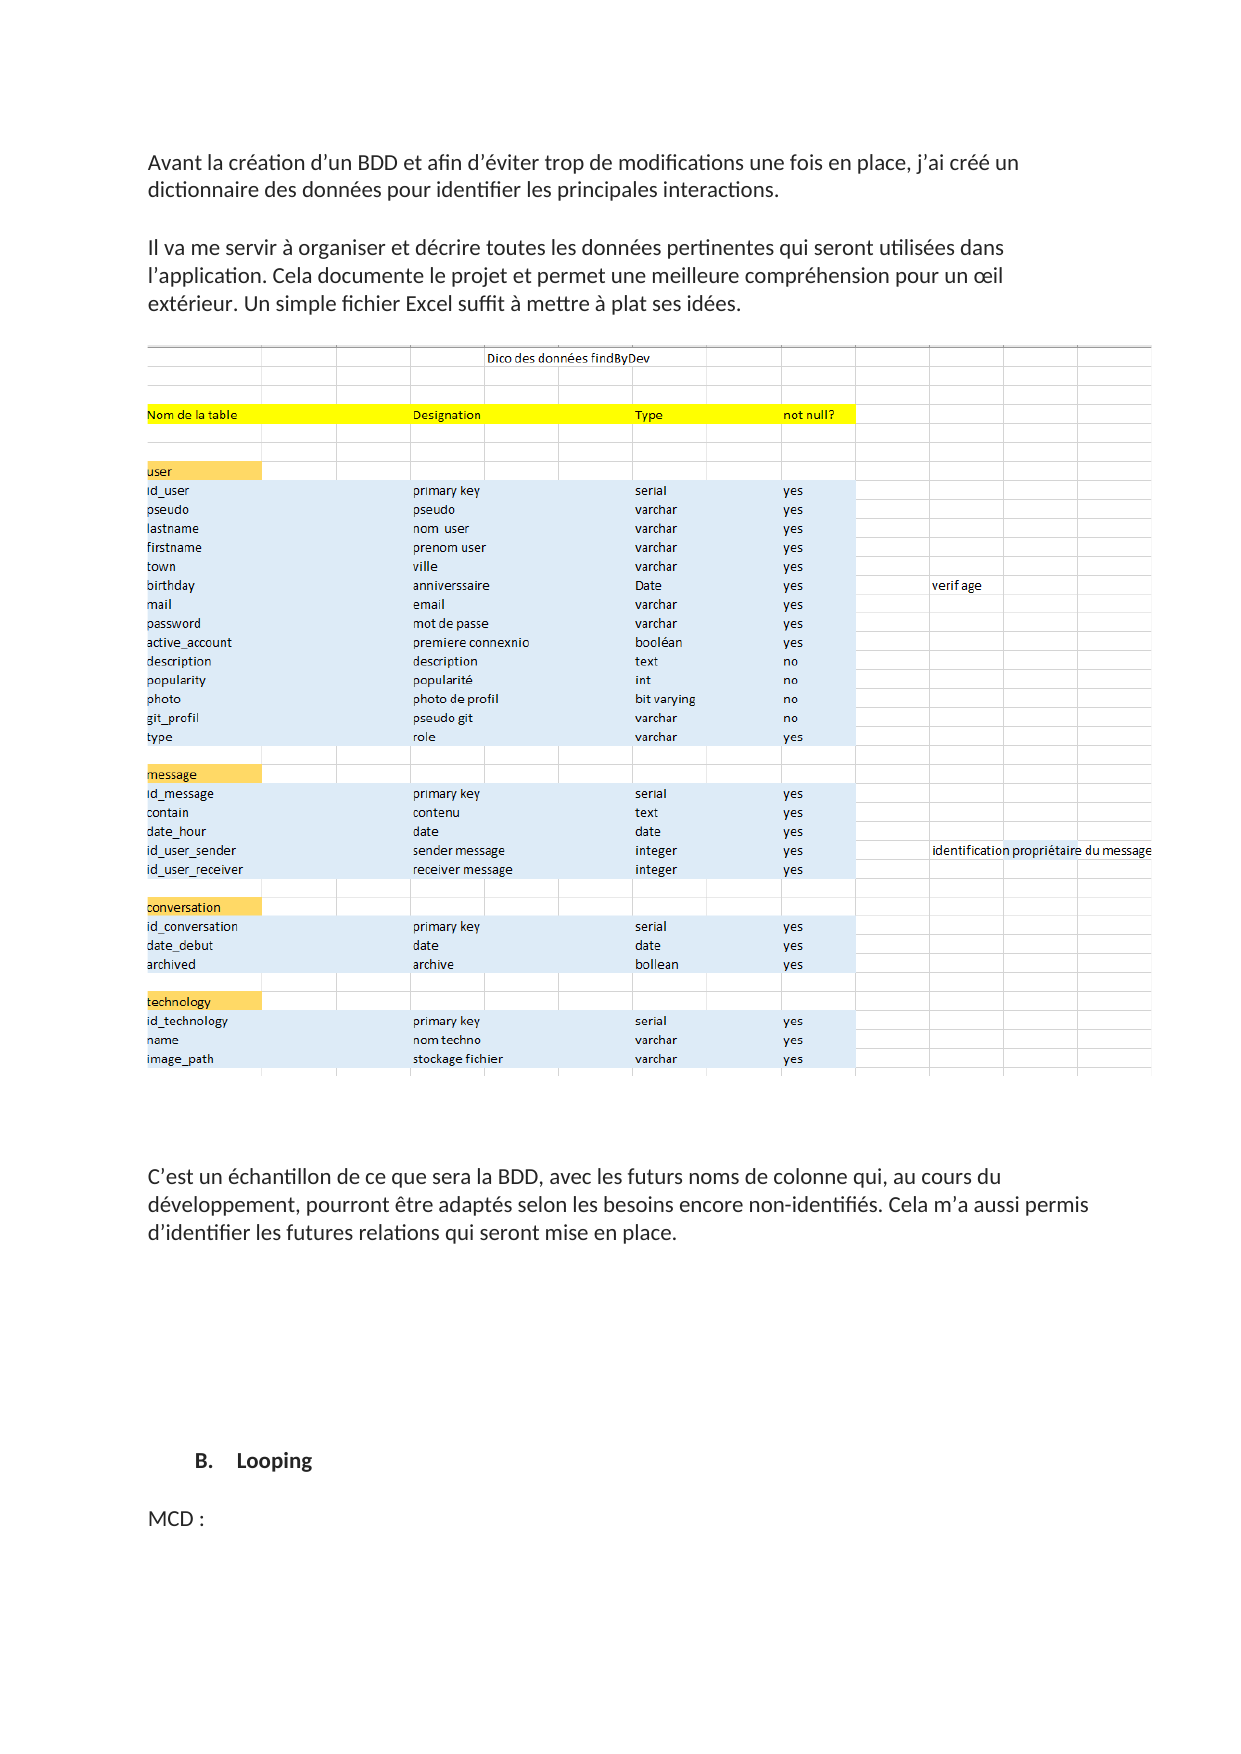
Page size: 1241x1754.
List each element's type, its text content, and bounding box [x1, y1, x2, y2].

list Looping [194, 1447, 1093, 1474]
picture [147, 345, 1152, 1076]
list C’est un échantillon de ce que sera la BDD, avec les futurs noms de colonne qui, au cours du développement, pourront être adaptés selon les besoins encore non-identifiés. Cela m’a aussi permis d’identifier les futures relations qui seront mise en place. [148, 1162, 1093, 1246]
list Avant la création d’un BDD et afin d’éviter trop de modifications une fois en place, j’ai créé un dictionnaire des données pour identifier les principales interactions. [148, 148, 1093, 204]
list Il va me servir à organiser et décrire toutes les données pertinentes qui seront utilisées dans l’application. Cela documente le projet et permet une meilleure compréhension pour un œil extérieur. Un simple fichier Excel suffit à mettre à plat ses idées. [148, 233, 1093, 317]
list MCD : [148, 1504, 1093, 1532]
